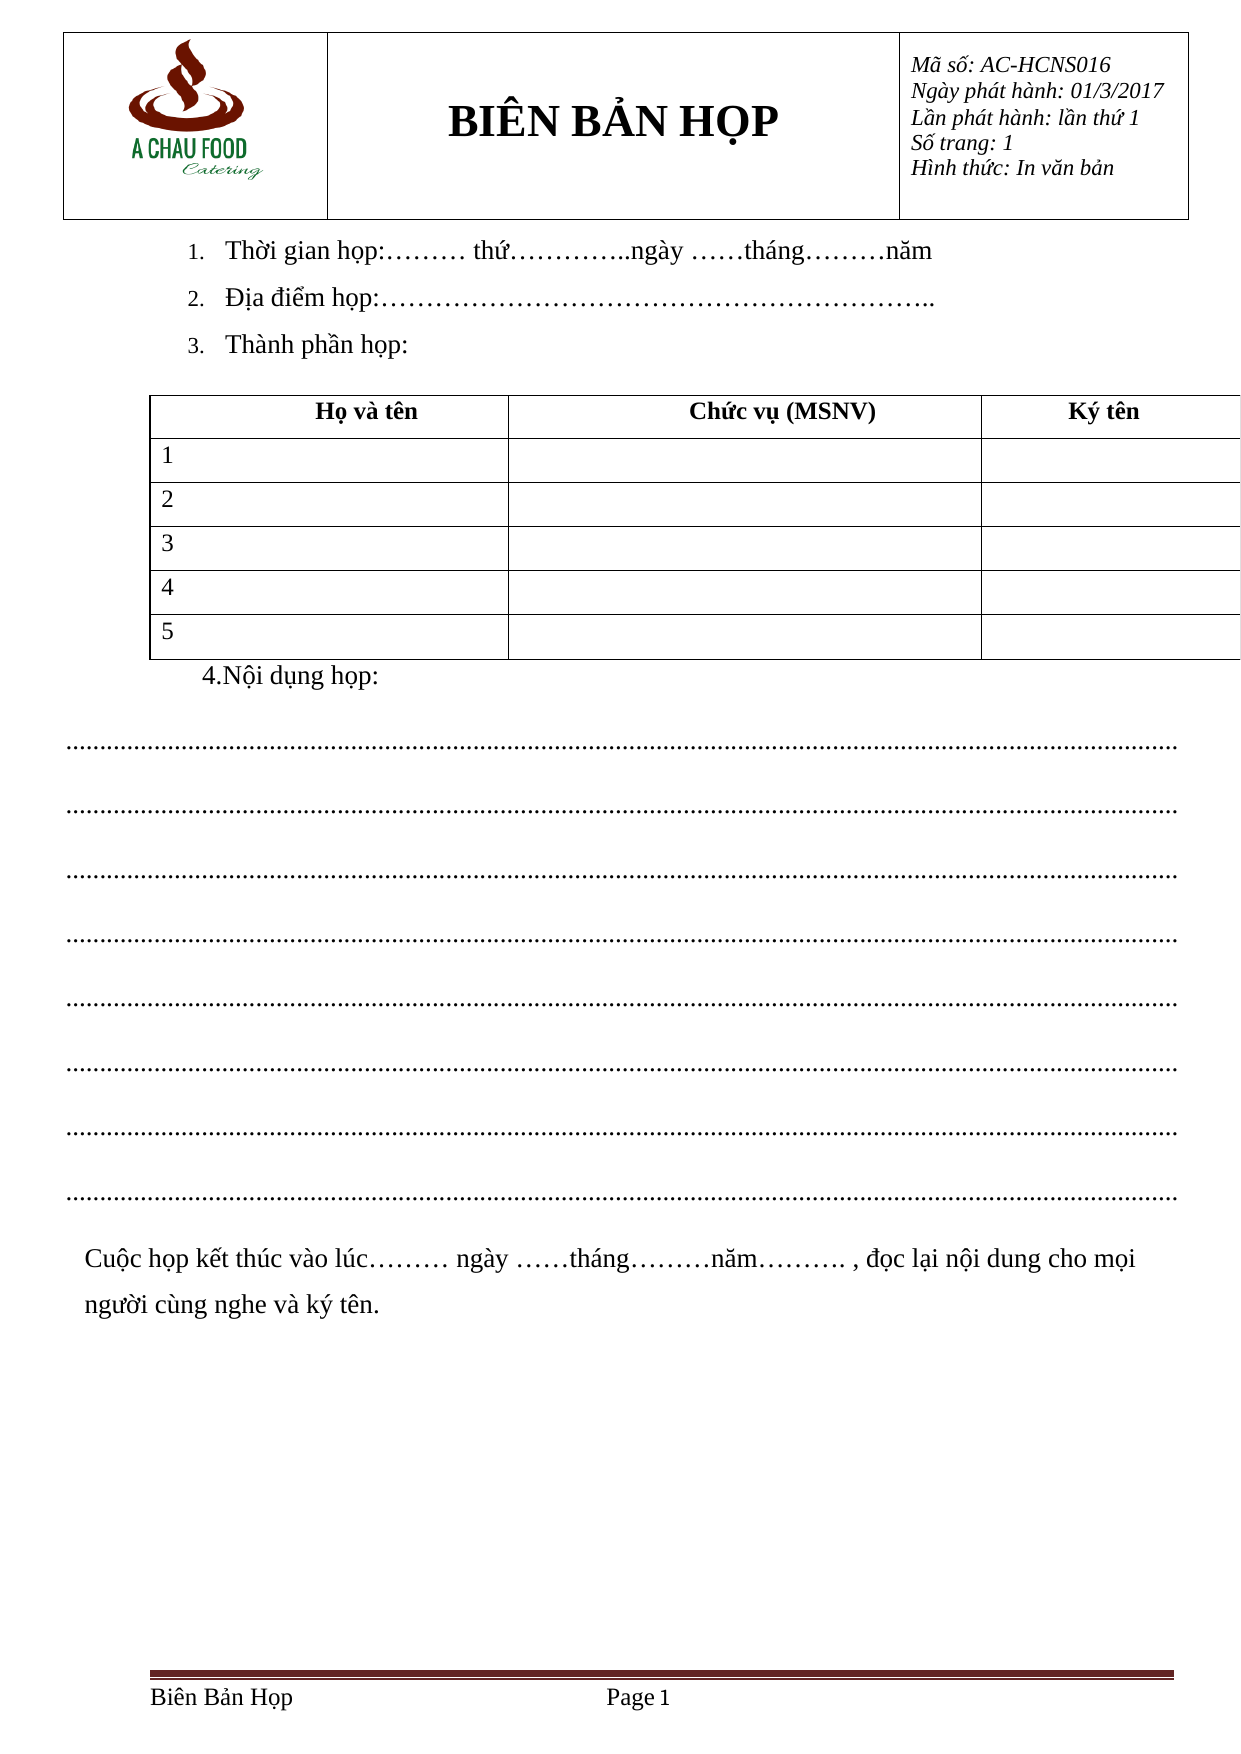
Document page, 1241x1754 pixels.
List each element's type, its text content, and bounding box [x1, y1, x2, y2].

text 4.Nội dụng họp: [94, 659, 1174, 691]
table_cell [509, 615, 981, 658]
table_cell [982, 439, 1240, 482]
table_header Chức vụ (MSNV) [509, 396, 981, 438]
table_header Ký tên [982, 396, 1240, 438]
table_cell [982, 483, 1240, 526]
table_cell [982, 615, 1240, 658]
table_cell 4 [151, 571, 508, 614]
list Thời gian họp:……… thứ…………..ngày ……tháng………năm [187, 234, 1174, 266]
list Thành phần họp: [187, 328, 1174, 359]
table_cell [509, 483, 981, 526]
table_cell 1 [151, 439, 508, 482]
table_header Họ và tên [151, 396, 508, 438]
table_cell 5 [151, 615, 508, 658]
list Cuộc họp kết thúc vào lúc……… ngày ……tháng………năm………. , đọc lại nội dung cho mọi người cùng nghe và ký tên. [84, 1242, 1174, 1320]
table_cell [509, 571, 981, 614]
table_cell [509, 439, 981, 482]
table_cell 3 [151, 527, 508, 570]
table_cell 2 [151, 483, 508, 526]
table_cell [509, 527, 981, 570]
table_cell [982, 571, 1240, 614]
list Địa điểm họp:…………………………………………………….. [187, 281, 1174, 312]
picture [112, 33, 280, 185]
table_cell [982, 527, 1240, 570]
